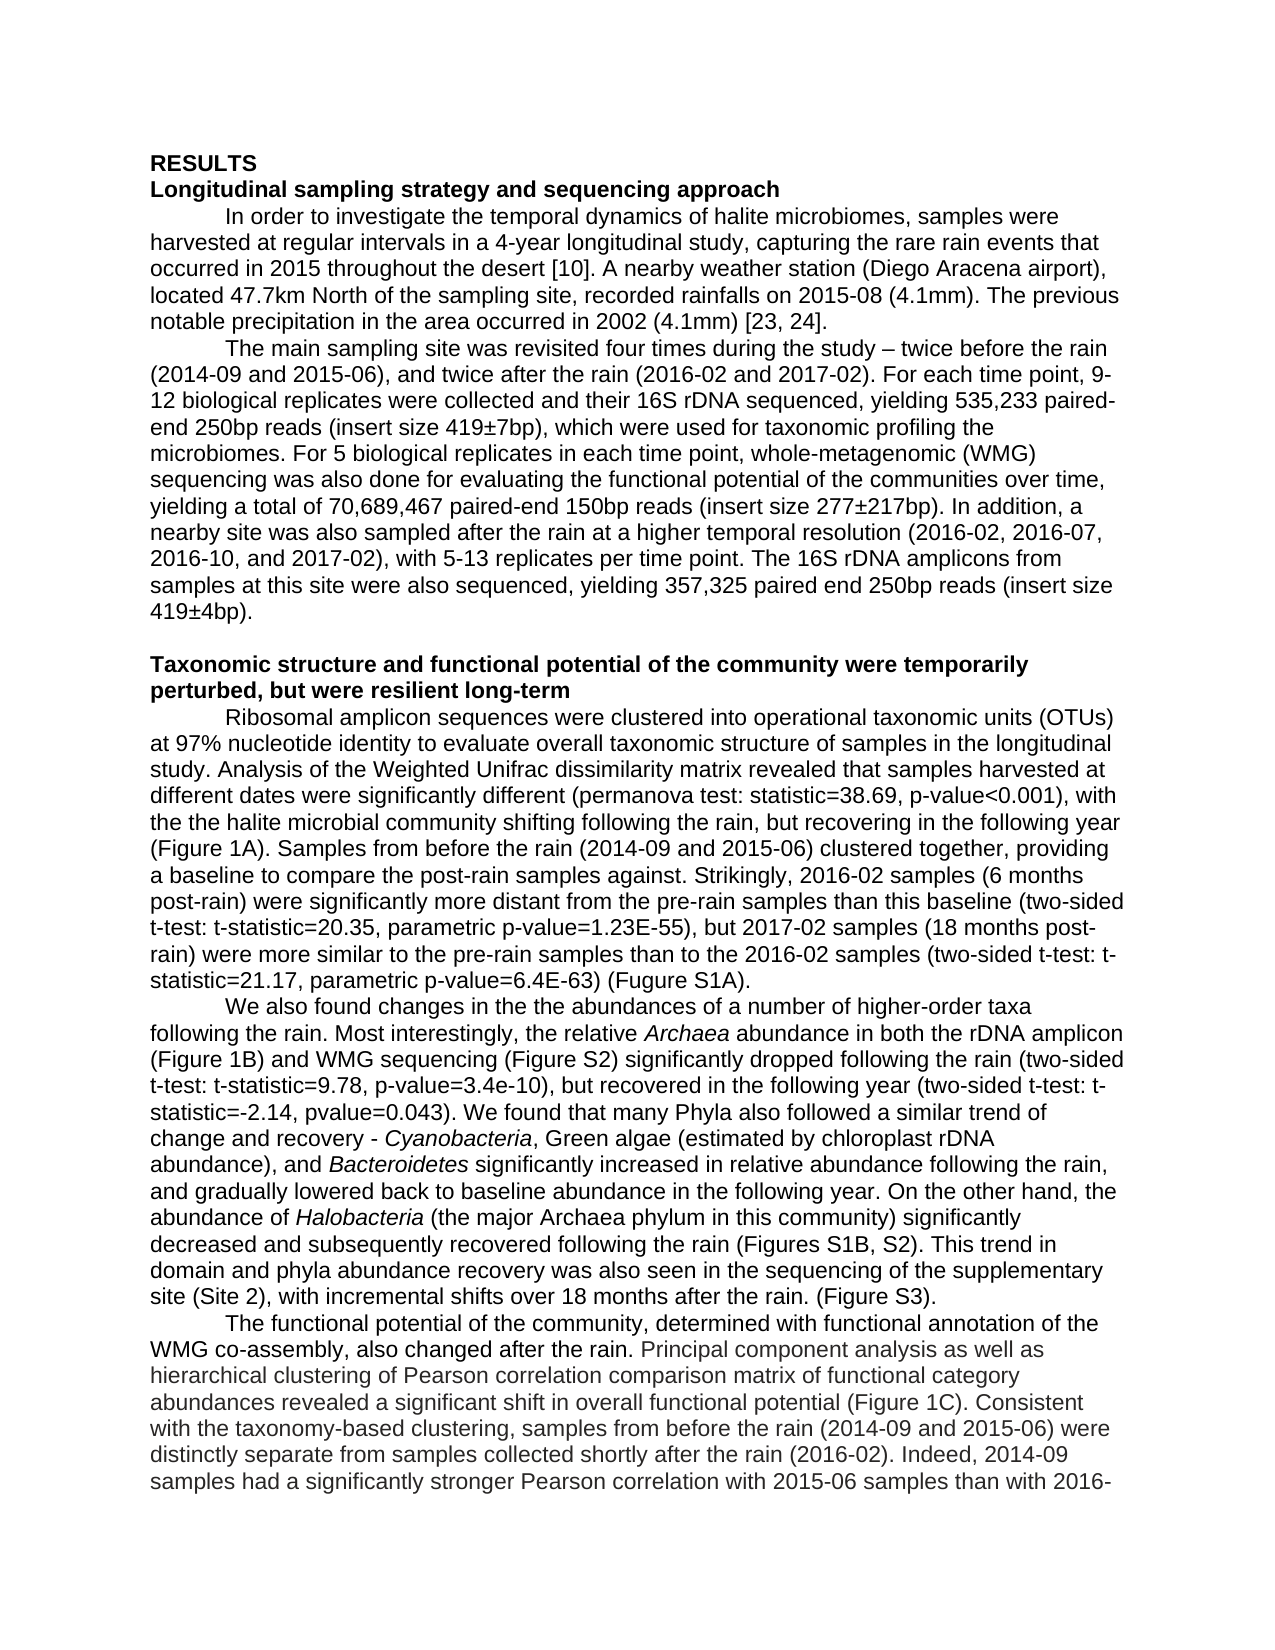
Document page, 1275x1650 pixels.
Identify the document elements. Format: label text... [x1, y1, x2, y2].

text RESULTS [150, 150, 1125, 176]
text Longitudinal sampling strategy and sequencing approach [150, 176, 1125, 203]
text We also found changes in the the abundances of a number of higher-order taxa following the rain. Most interestingly, the relative Archaea abundance in both the rDNA amplicon (Figure 1B) and WMG sequencing (Figure S2) significantly dropped following the rain (two-sided t-test: t-statistic=9.78, p-value=3.4e-10), but recovered in the following year (two-sided t-test: t-statistic=-2.14, pvalue=0.043). We found that many Phyla also followed a similar trend of change and recovery - Cyanobacteria, Green algae (estimated by chloroplast rDNA abundance), and Bacteroidetes significantly increased in relative abundance following the rain, and gradually lowered back to baseline abundance in the following year. On the other hand, the abundance of Halobacteria (the major Archaea phylum in this community) significantly decreased and subsequently recovered following the rain (Figures S1B, S2). This trend in domain and phyla abundance recovery was also seen in the sequencing of the supplementary site (Site 2), with incremental shifts over 18 months after the rain. (Figure S3). [150, 993, 1125, 1309]
text The main sampling site was revisited four times during the study – twice before the rain (2014-09 and 2015-06), and twice after the rain (2016-02 and 2017-02). For each time point, 9-12 biological replicates were collected and their 16S rDNA sequenced, yielding 535,233 paired-end 250bp reads (insert size 419±7bp), which were used for taxonomic profiling the microbiomes. For 5 biological replicates in each time point, whole-metagenomic (WMG) sequencing was also done for evaluating the functional potential of the communities over time, yielding a total of 70,689,467 paired-end 150bp reads (insert size 277±217bp). In addition, a nearby site was also sampled after the rain at a higher temporal resolution (2016-02, 2016-07, 2016-10, and 2017-02), with 5-13 replicates per time point. The 16S rDNA amplicons from samples at this site were also sequenced, yielding 357,325 paired end 250bp reads (insert size 419±4bp). [150, 334, 1125, 624]
text Ribosomal amplicon sequences were clustered into operational taxonomic units (OTUs) at 97% nucleotide identity to evaluate overall taxonomic structure of samples in the longitudinal study. Analysis of the Weighted Unifrac dissimilarity matrix revealed that samples harvested at different dates were significantly different (permanova test: statistic=38.69, p-value<0.001), with the the halite microbial community shifting following the rain, but recovering in the following year (Figure 1A). Samples from before the rain (2014-09 and 2015-06) clustered together, providing a baseline to compare the post-rain samples against. Strikingly, 2016-02 samples (6 months post-rain) were significantly more distant from the pre-rain samples than this baseline (two-sided t-test: t-statistic=20.35, parametric p-value=1.23E-55), but 2017-02 samples (18 months post-rain) were more similar to the pre-rain samples than to the 2016-02 samples (two-sided t-test: t-statistic=21.17, parametric p-value=6.4E-63) (Fugure S1A). [150, 703, 1125, 993]
text In order to investigate the temporal dynamics of halite microbiomes, samples were harvested at regular intervals in a 4-year longitudinal study, capturing the rare rain events that occurred in 2015 throughout the desert [10]. A nearby weather station (Diego Aracena airport), located 47.7km North of the sampling site, recorded rainfalls on 2015-08 (4.1mm). The previous notable precipitation in the area occurred in 2002 (4.1mm) [23, 24]. [150, 203, 1125, 334]
text Taxonomic structure and functional potential of the community were temporarily perturbed, but were resilient long-term [150, 651, 1125, 703]
